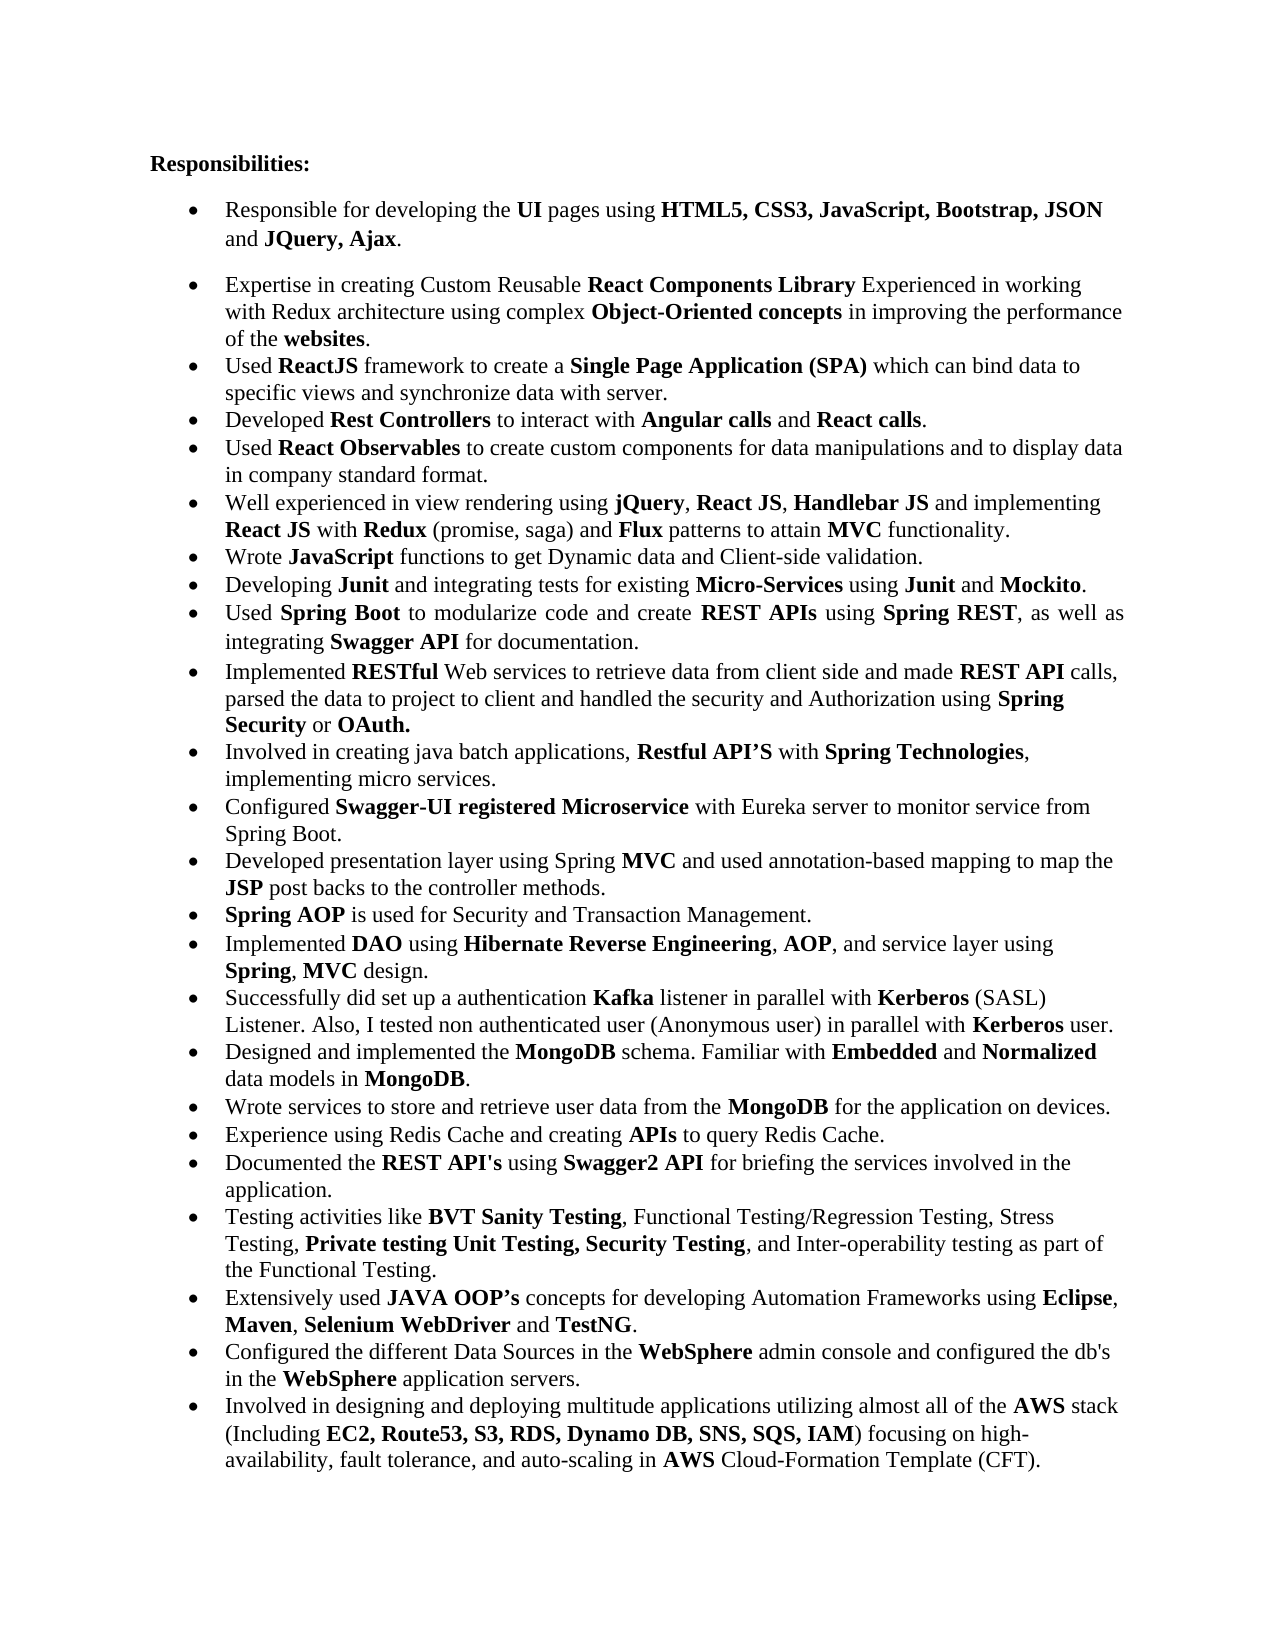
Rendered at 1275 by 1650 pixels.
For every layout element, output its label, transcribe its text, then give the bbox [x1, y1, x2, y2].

list Wrote services to store and retrieve user data from the MongoDB for the application on devices. [187, 1092, 1125, 1120]
list Involved in creating java batch applications, Restful API’S with Spring Technologies, implementing micro services. [187, 737, 1125, 792]
list Used React Observables to create custom components for data manipulations and to display data in company standard format. [187, 433, 1125, 488]
list Developing Junit and integrating tests for existing Micro-Services using Junit and Mockito. [187, 570, 1125, 598]
list Responsible for developing the UI pages using HTML5, CSS3, JavaScript, Bootstrap, JSON and JQuery, Ajax. [187, 195, 1125, 252]
list Successfully did set up a authentication Kafka listener in parallel with Kerberos (SASL) Listener. Also, I tested non authenticated user (Anonymous user) in parallel with Kerberos user. [187, 983, 1125, 1037]
list Implemented RESTful Web services to retrieve data from client side and made REST API calls, parsed the data to project to client and handled the security and Authorization using Spring Security or OAuth. [187, 657, 1125, 737]
list Implemented DAO using Hibernate Reverse Engineering, AOP, and service layer using Spring, MVC design. [187, 929, 1125, 983]
list Wrote JavaScript functions to get Dynamic data and Client-side validation. [187, 542, 1125, 570]
list Developed presentation layer using Spring MVC and used annotation-based mapping to map the JSP post backs to the controller methods. [187, 846, 1125, 901]
list Involved in designing and deploying multitude applications utilizing almost all of the AWS stack (Including EC2, Route53, S3, RDS, Dynamo DB, SNS, SQS, IAM) focusing on high-availability, fault tolerance, and auto-scaling in AWS Cloud-Formation Template (CFT). [187, 1392, 1125, 1472]
list Expertise in creating Custom Reusable React Components Library Experienced in working with Redux architecture using complex Object-Oriented concepts in improving the performance of the websites. [187, 270, 1125, 351]
list Developed Rest Controllers to interact with Angular calls and React calls. [187, 405, 1125, 433]
list Configured the different Data Sources in the WebSphere admin console and configured the db's in the WebSphere application servers. [187, 1337, 1125, 1392]
list Extensively used JAVA OOP’s concepts for developing Automation Frameworks using Eclipse, Maven, Selenium WebDriver and TestNG. [187, 1283, 1125, 1337]
list Used Spring Boot to modularize code and create REST APIs using Spring REST, as well as integrating Swagger API for documentation. [187, 598, 1125, 655]
list Configured Swagger-UI registered Microservice with Eureka server to monitor service from Spring Boot. [187, 792, 1125, 846]
list Designed and implemented the MongoDB schema. Familiar with Embedded and Normalized data models in MongoDB. [187, 1037, 1125, 1092]
list Experience using Redis Cache and creating APIs to query Redis Cache. [187, 1120, 1125, 1148]
list Well experienced in view rendering using jQuery, React JS, Handlebar JS and implementing React JS with Redux (promise, saga) and Flux patterns to attain MVC functionality. [187, 488, 1125, 542]
list Used ReactJS framework to create a Single Page Application (SPA) which can bind data to specific views and synchronize data with server. [187, 351, 1125, 405]
list Documented the REST API's using Swagger2 API for briefing the services involved in the application. [187, 1148, 1125, 1202]
list Testing activities like BVT Sanity Testing, Functional Testing/Regression Testing, Stress Testing, Private testing Unit Testing, Security Testing, and Inter-operability testing as part of the Functional Testing. [187, 1202, 1125, 1283]
list Spring AOP is used for Security and Transaction Management. [187, 901, 1125, 929]
text Responsibilities: [150, 150, 1125, 176]
